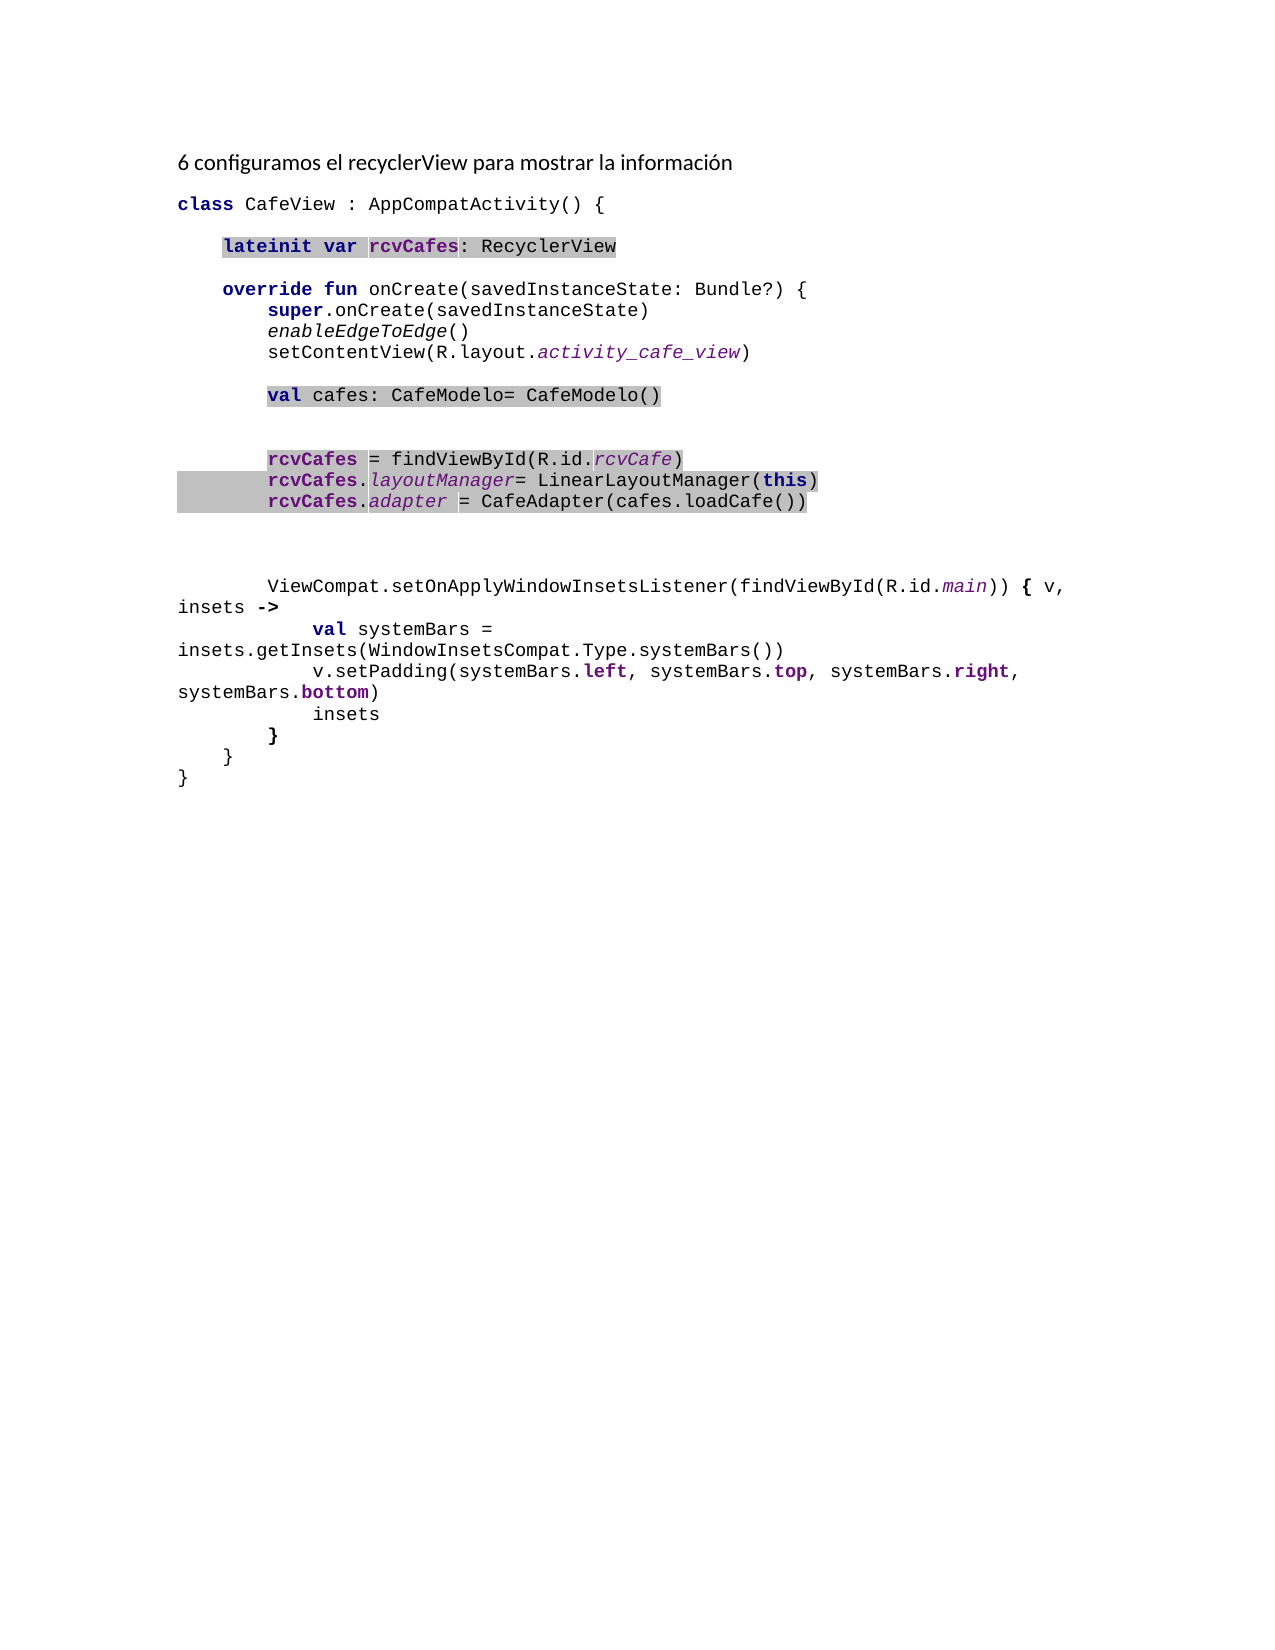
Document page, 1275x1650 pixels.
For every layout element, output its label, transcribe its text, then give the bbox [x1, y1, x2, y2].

text 6 configuramos el recyclerView para mostrar la información [177, 148, 1098, 176]
text class CafeView : AppCompatActivity() { lateinit var rcvCafes: RecyclerView override fun onCreate(savedInstanceState: Bundle?) { super.onCreate(savedInstanceState) enableEdgeToEdge() setContentView(R.layout.activity_cafe_view) val cafes: CafeModelo= CafeModelo() rcvCafes = findViewById(R.id.rcvCafe) rcvCafes.layoutManager= LinearLayoutManager(this) rcvCafes.adapter = CafeAdapter(cafes.loadCafe()) ViewCompat.setOnApplyWindowInsetsListener(findViewById(R.id.main)) { v, insets -> val systemBars = insets.getInsets(WindowInsetsCompat.Type.systemBars()) v.setPadding(systemBars.left, systemBars.top, systemBars.right, systemBars.bottom) insets } } } [177, 194, 1098, 789]
